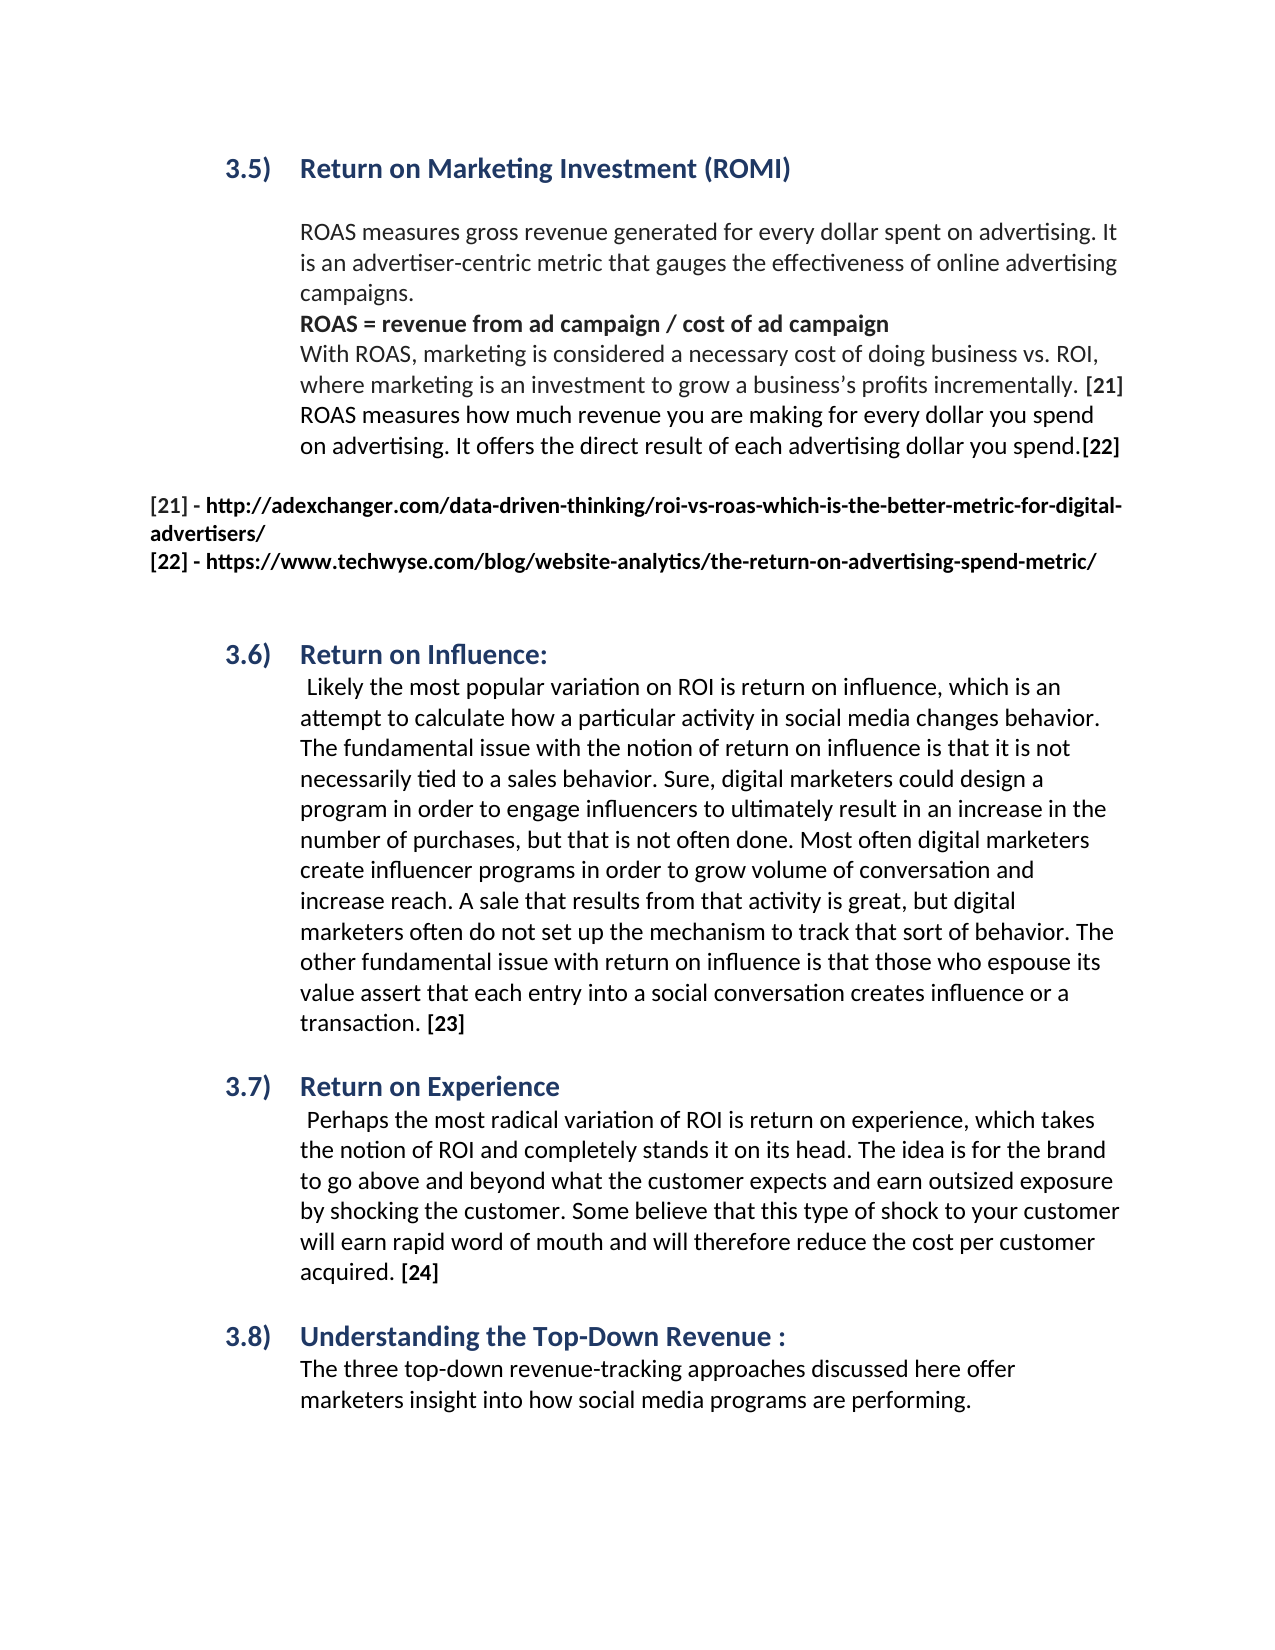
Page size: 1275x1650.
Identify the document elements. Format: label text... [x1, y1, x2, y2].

text [22] - https://www.techwyse.com/blog/website-analytics/the-return-on-advertising-spend-metric/ [150, 547, 1125, 575]
text 3.8) Understanding the Top-Down Revenue : [150, 1318, 1125, 1353]
text 3.6) Return on Influence: [150, 636, 1125, 672]
text ROAS = revenue from ad campaign / cost of ad campaign [300, 308, 1125, 338]
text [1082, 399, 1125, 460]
text The three top-down revenue-tracking approaches discussed here offer marketers insight into how social media programs are performing. [300, 1353, 1125, 1414]
text 3.5) Return on Marketing Investment (ROMI) [150, 150, 1125, 186]
text 3.7) Return on Experience [150, 1068, 1125, 1104]
text ROAS measures gross revenue generated for every dollar spent on advertising. It is an advertiser-centric metric that gauges the effectiveness of online advertising campaigns. [300, 216, 1125, 308]
text [21] - http://adexchanger.com/data-driven-thinking/roi-vs-roas-which-is-the-better-metric-for-digital-advertisers/ [150, 491, 1125, 547]
text The fundamental issue with the notion of return on influence is that it is not necessarily tied to a sales behavior. Sure, digital marketers could design a program in order to engage influencers to ultimately result in an increase in the number of purchases, but that is not often done. Most often digital marketers create influencer programs in order to grow volume of conversation and increase reach. A sale that results from that activity is great, but digital marketers often do not set up the mechanism to track that sort of behavior. The other fundamental issue with return on influence is that those who espouse its value assert that each entry into a social conversation creates influence or a transaction. [23] [300, 733, 1125, 1038]
text Perhaps the most radical variation of ROI is return on experience, which takes the notion of ROI and completely stands it on its head. The idea is for the brand to go above and beyond what the customer expects and earn outsized exposure by shocking the customer. Some believe that this type of shock to your customer will earn rapid word of mouth and will therefore reduce the cost per customer acquired. [24] [300, 1104, 1125, 1287]
text Likely the most popular variation on ROI is return on influence, which is an attempt to calculate how a particular activity in social media changes behavior. [300, 672, 1125, 733]
text With ROAS, marketing is considered a necessary cost of doing business vs. ROI, where marketing is an investment to grow a business’s profits incrementally. [21] [300, 338, 1125, 399]
